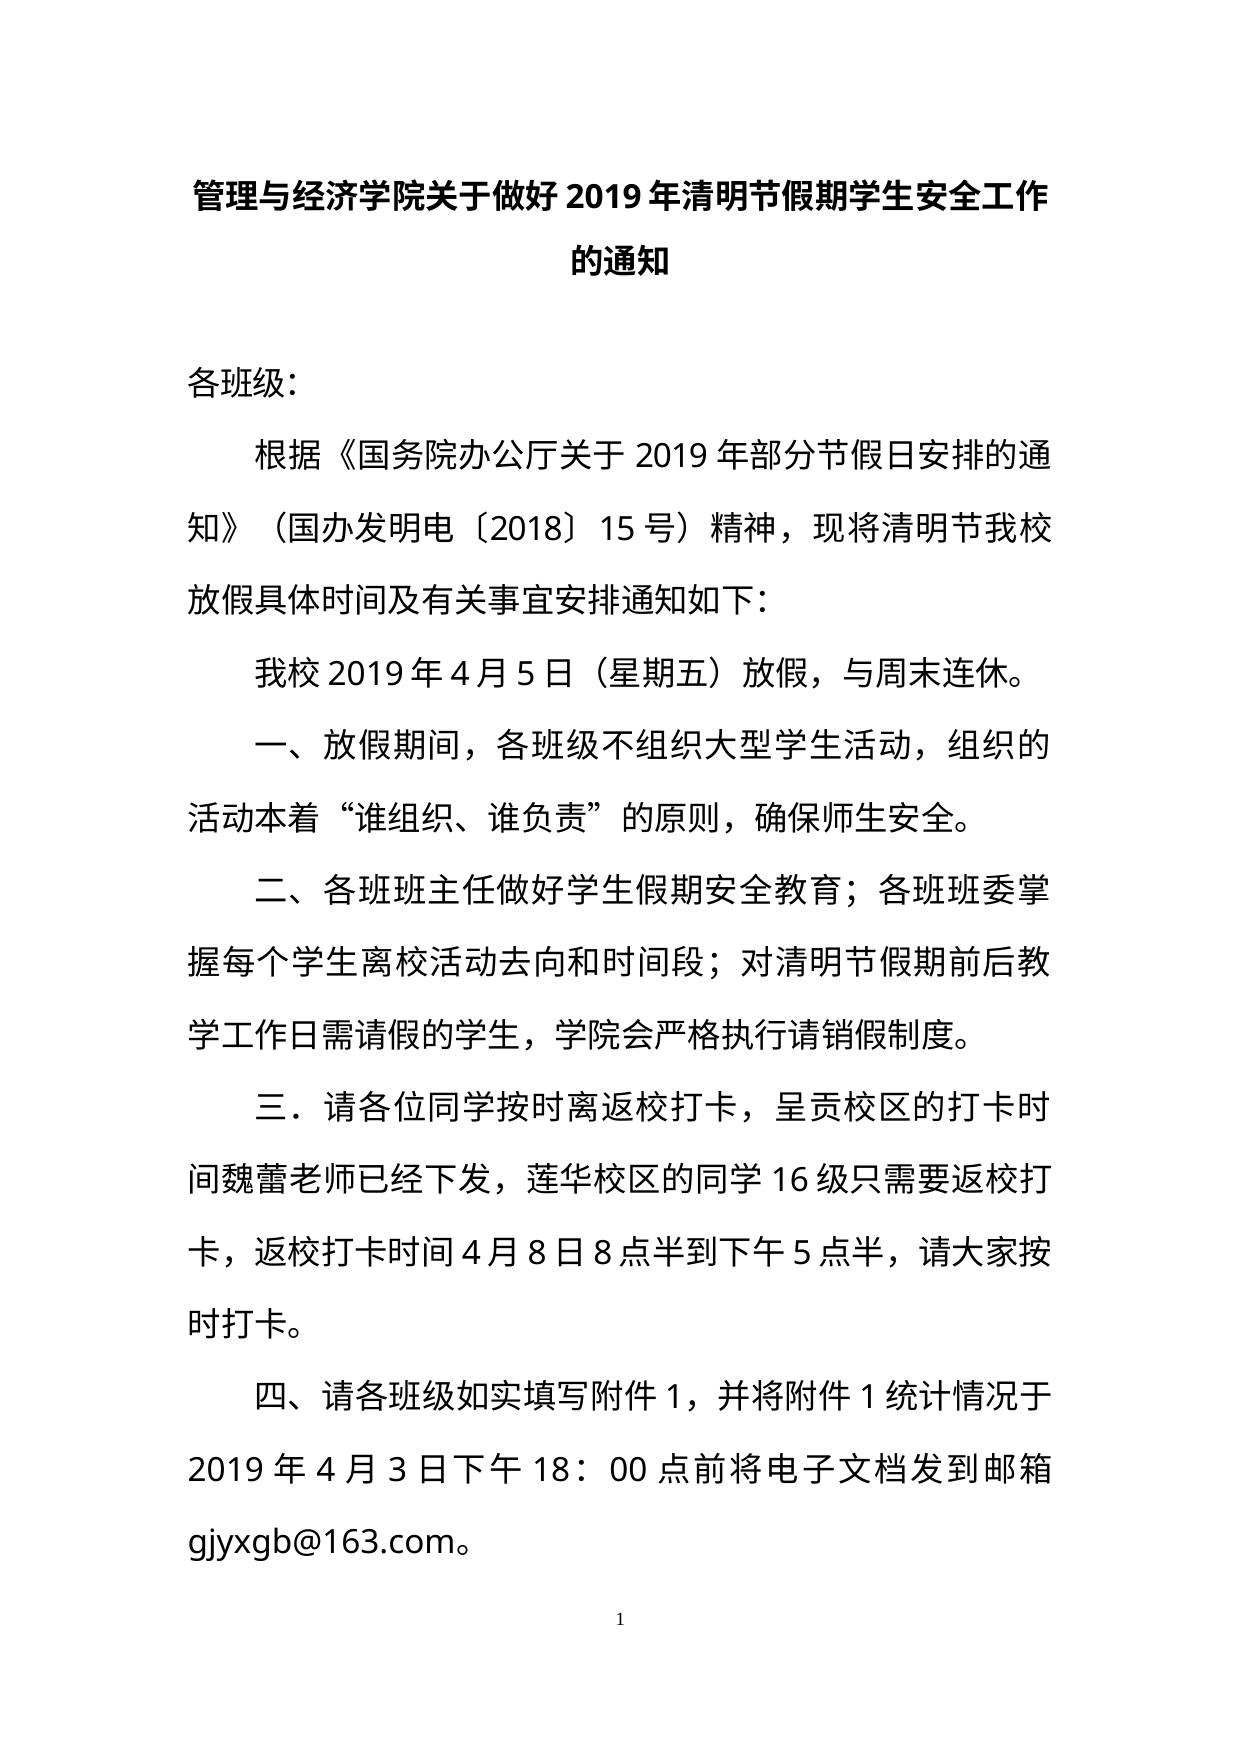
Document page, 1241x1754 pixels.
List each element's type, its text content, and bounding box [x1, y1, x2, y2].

text 各班级： [187, 357, 1053, 405]
text 三．请各位同学按时离返校打卡，呈贡校区的打卡时间魏蕾老师已经下发，莲华校区的同学16级只需要返校打卡，返校打卡时间4月8日8点半到下午5点半，请大家按时打卡。 [187, 1081, 1053, 1346]
text 根据《国务院办公厅关于2019年部分节假日安排的通知》（国办发明电〔2018〕15号）精神，现将清明节我校放假具体时间及有关事宜安排通知如下： [187, 429, 1053, 622]
text 管理与经济学院关于做好2019年清明节假期学生安全工作的通知 [187, 162, 1053, 292]
text 我校2019年4月5日（星期五）放假，与周末连休。 [187, 647, 1053, 695]
text 四、请各班级如实填写附件1，并将附件1统计情况于2019年4月3日下午18：00点前将电子文档发到邮箱gjyxgb@163.com。 [187, 1370, 1053, 1564]
text 一、放假期间，各班级不组织大型学生活动，组织的活动本着“谁组织、谁负责”的原则，确保师生安全。 [187, 719, 1053, 840]
text 二、各班班主任做好学生假期安全教育；各班班委掌握每个学生离校活动去向和时间段；对清明节假期前后教学工作日需请假的学生，学院会严格执行请销假制度。 [187, 864, 1053, 1057]
